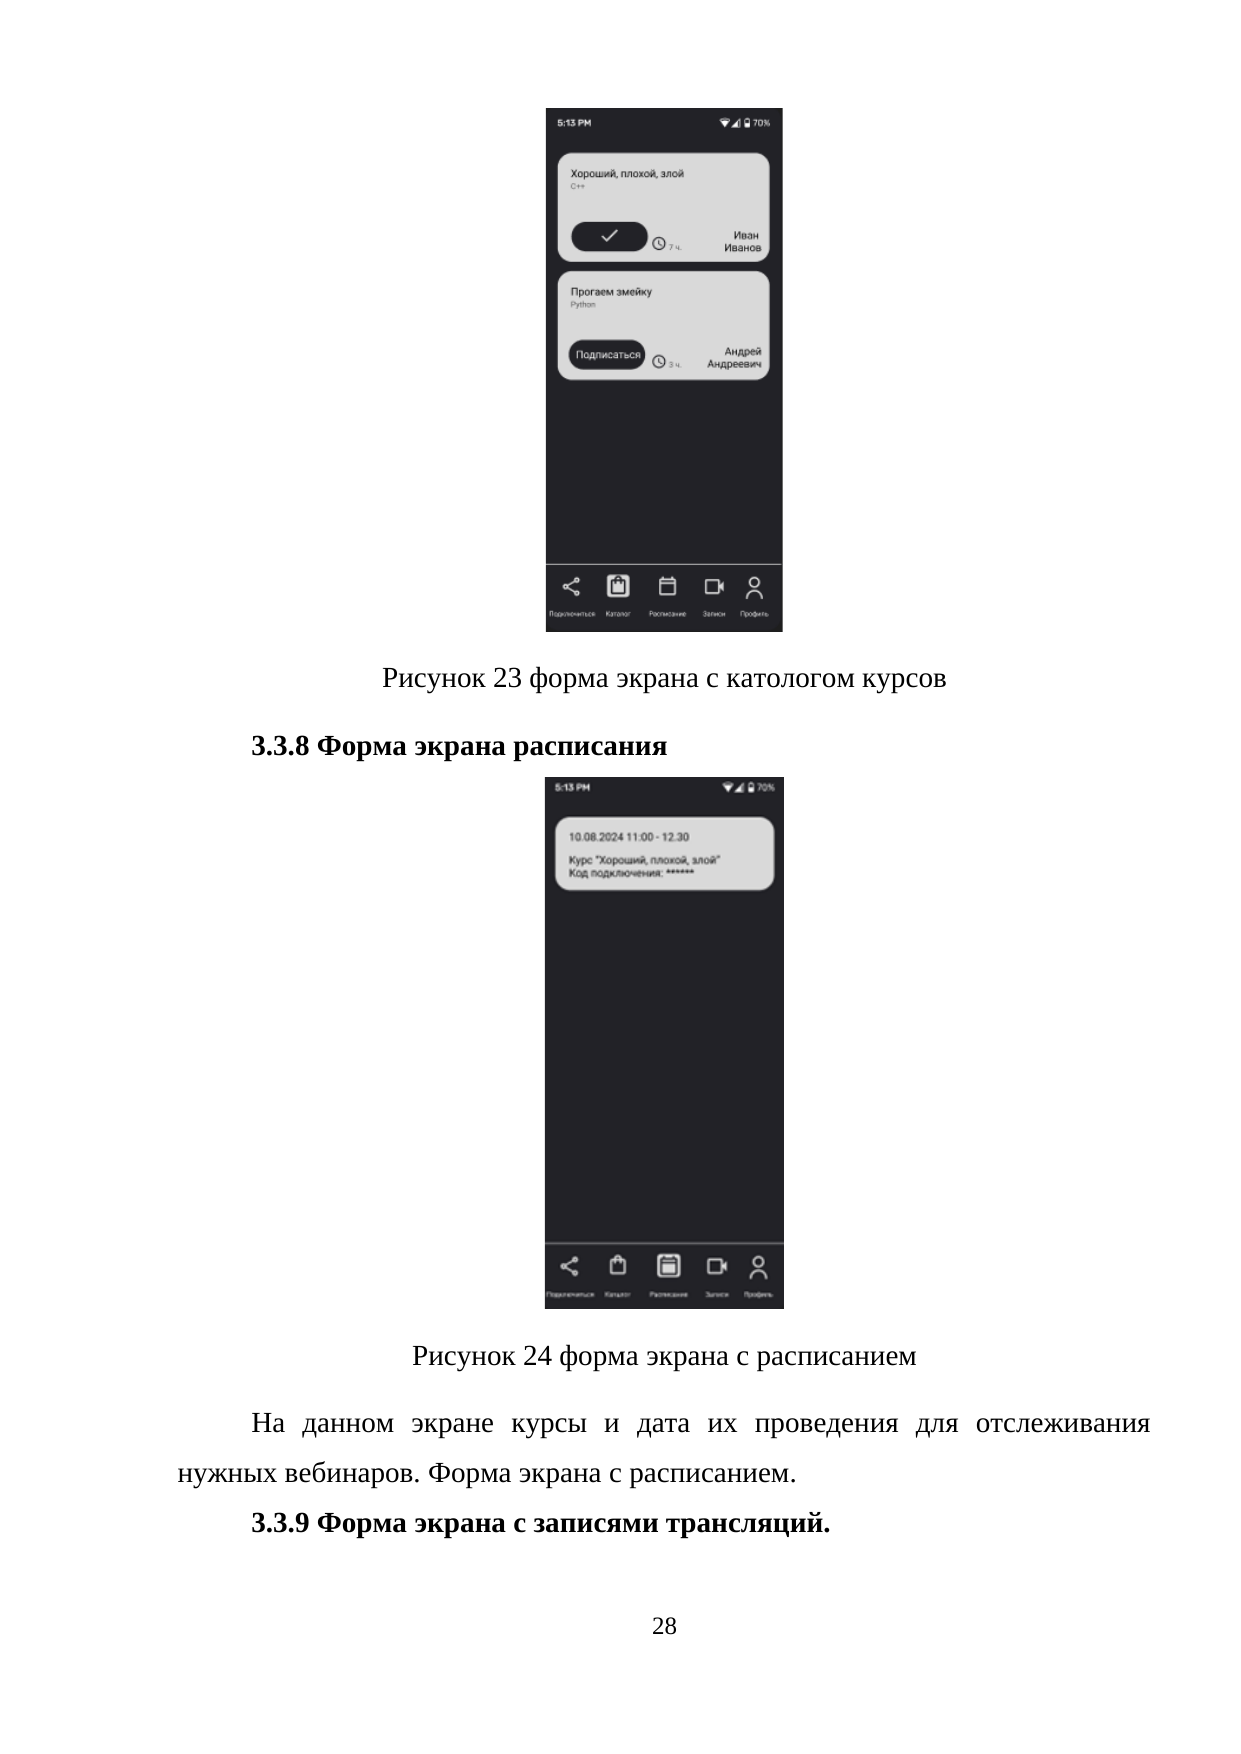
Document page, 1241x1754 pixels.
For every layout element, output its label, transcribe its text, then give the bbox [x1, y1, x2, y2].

text Форма экрана с записями трансляций. [251, 1506, 1151, 1539]
text Рисунок 24 форма экрана с расписанием [177, 1338, 1151, 1371]
text Рисунок 23 форма экрана с катологом курсов [177, 661, 1151, 694]
picture [544, 777, 784, 1309]
text Форма экрана расписания [251, 728, 1151, 761]
text На данном экране курсы и дата их проведения для отслеживания нужных вебинаров. Форма экрана с расписанием. [177, 1405, 1151, 1489]
picture [545, 108, 783, 632]
